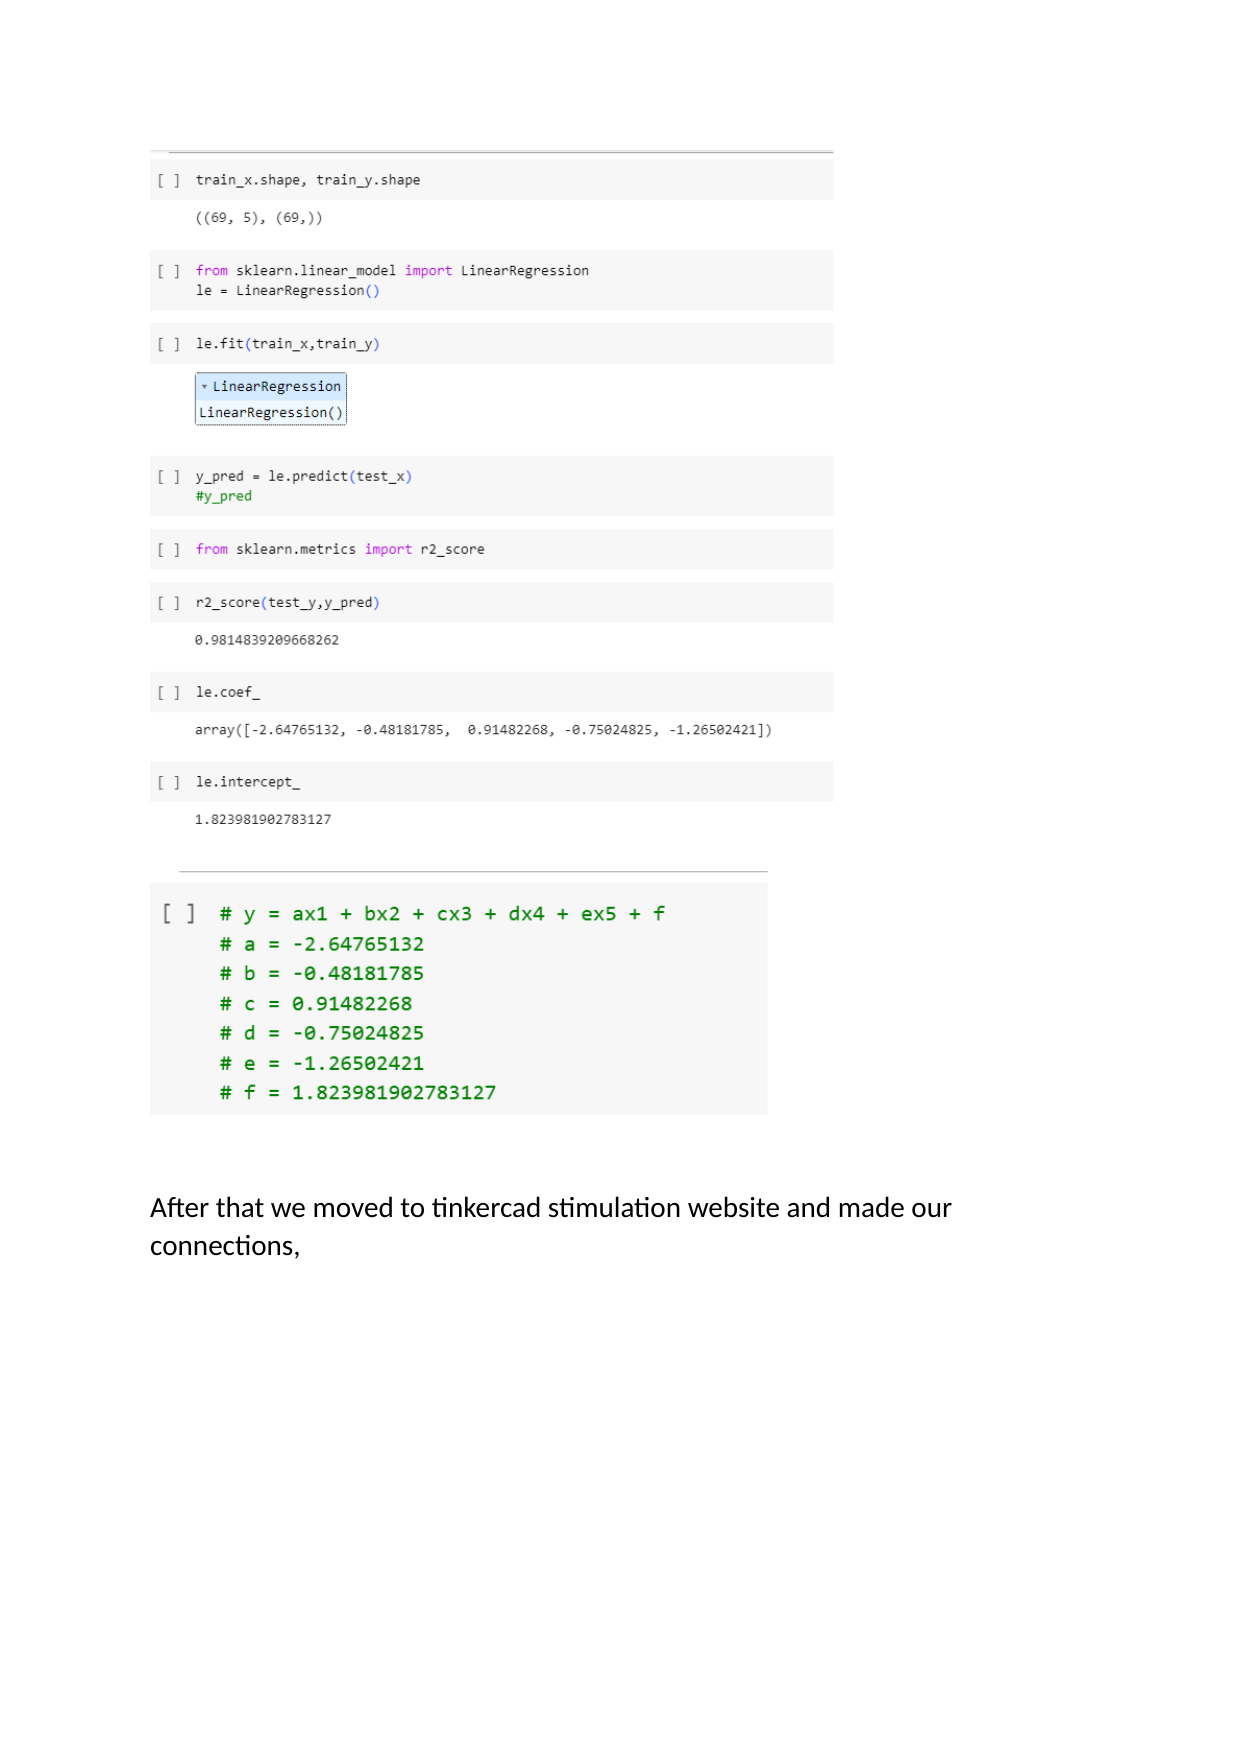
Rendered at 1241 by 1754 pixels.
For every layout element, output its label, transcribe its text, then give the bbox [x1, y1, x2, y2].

text After that we moved to tinkercad stimulation website and made our connections, [150, 1189, 1090, 1263]
